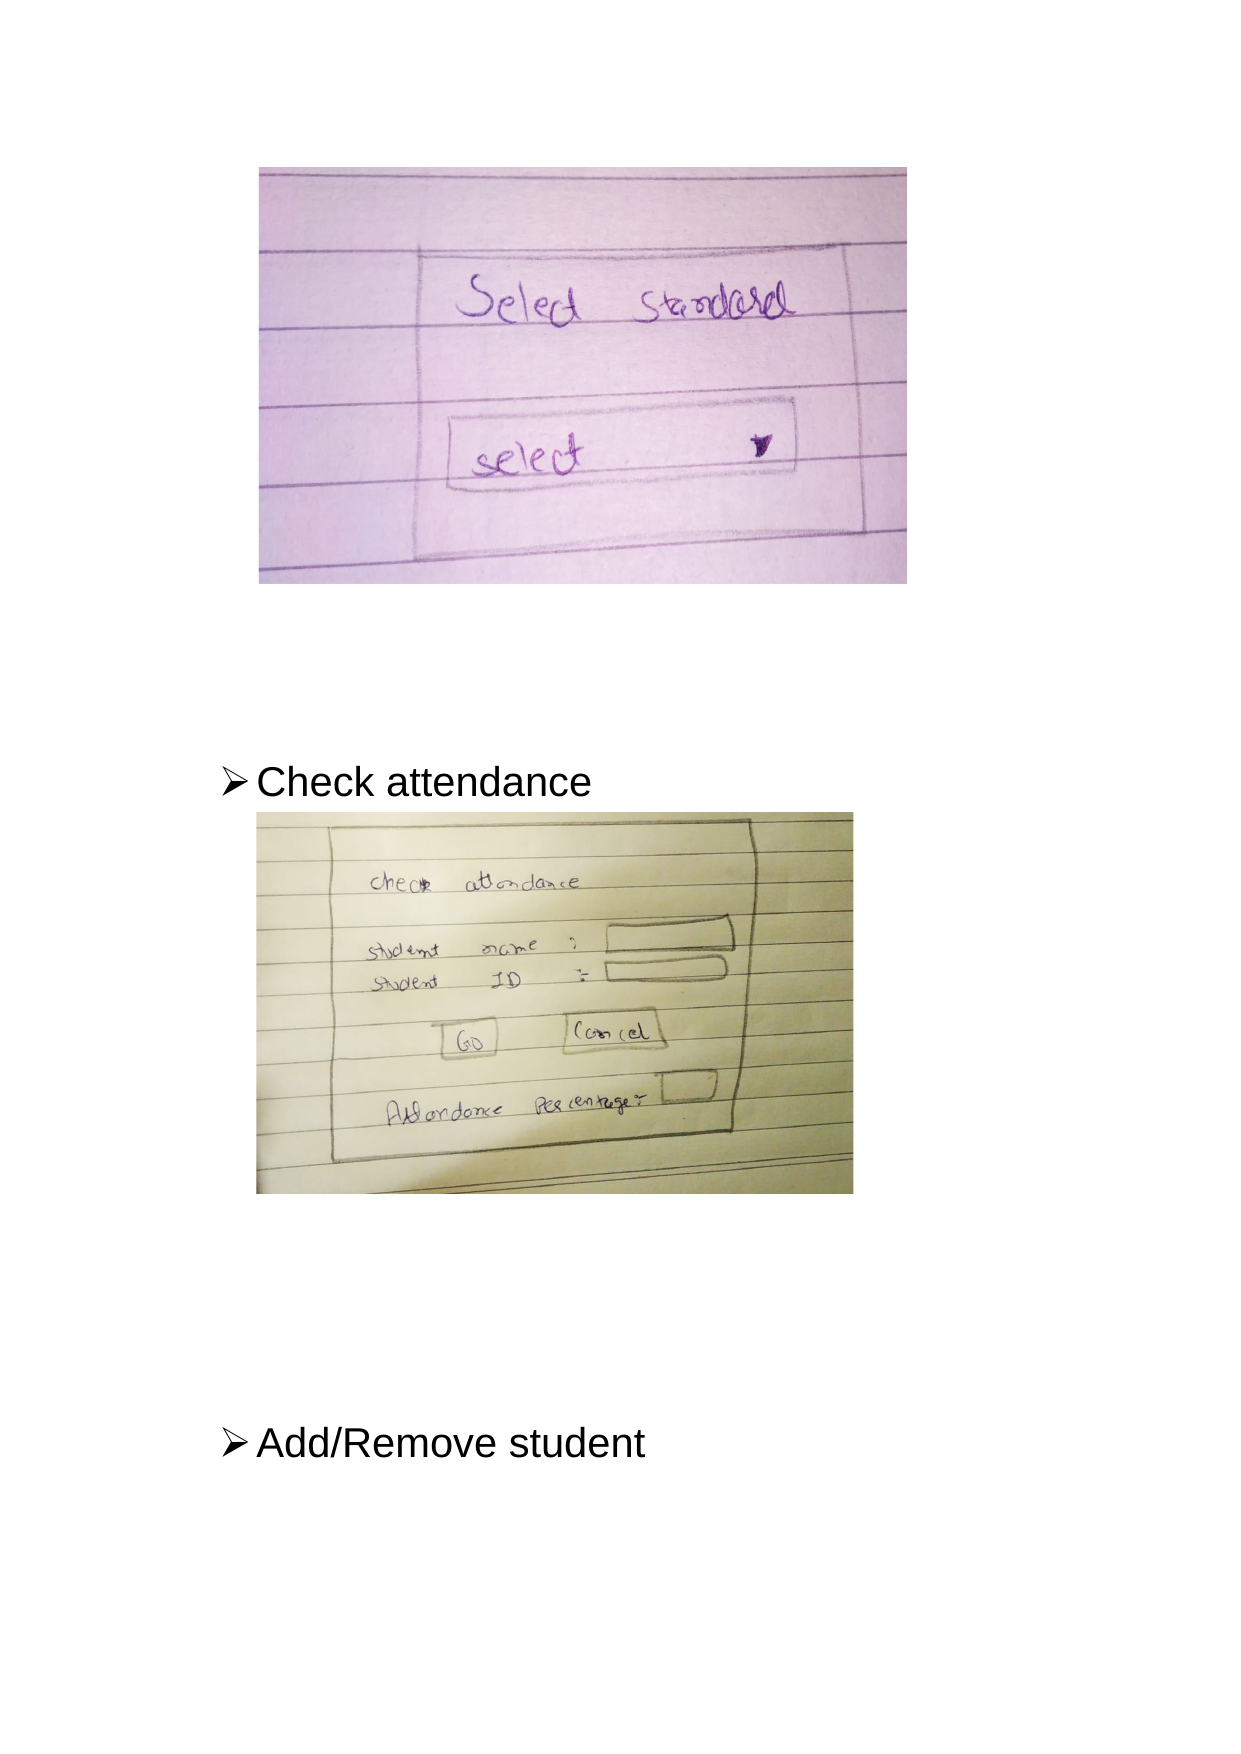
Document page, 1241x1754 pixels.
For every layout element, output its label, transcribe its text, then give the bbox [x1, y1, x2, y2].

list Check attendance [219, 757, 1232, 805]
picture [260, 167, 906, 583]
list Add/Remove student [219, 1419, 1232, 1467]
picture [256, 812, 854, 1194]
